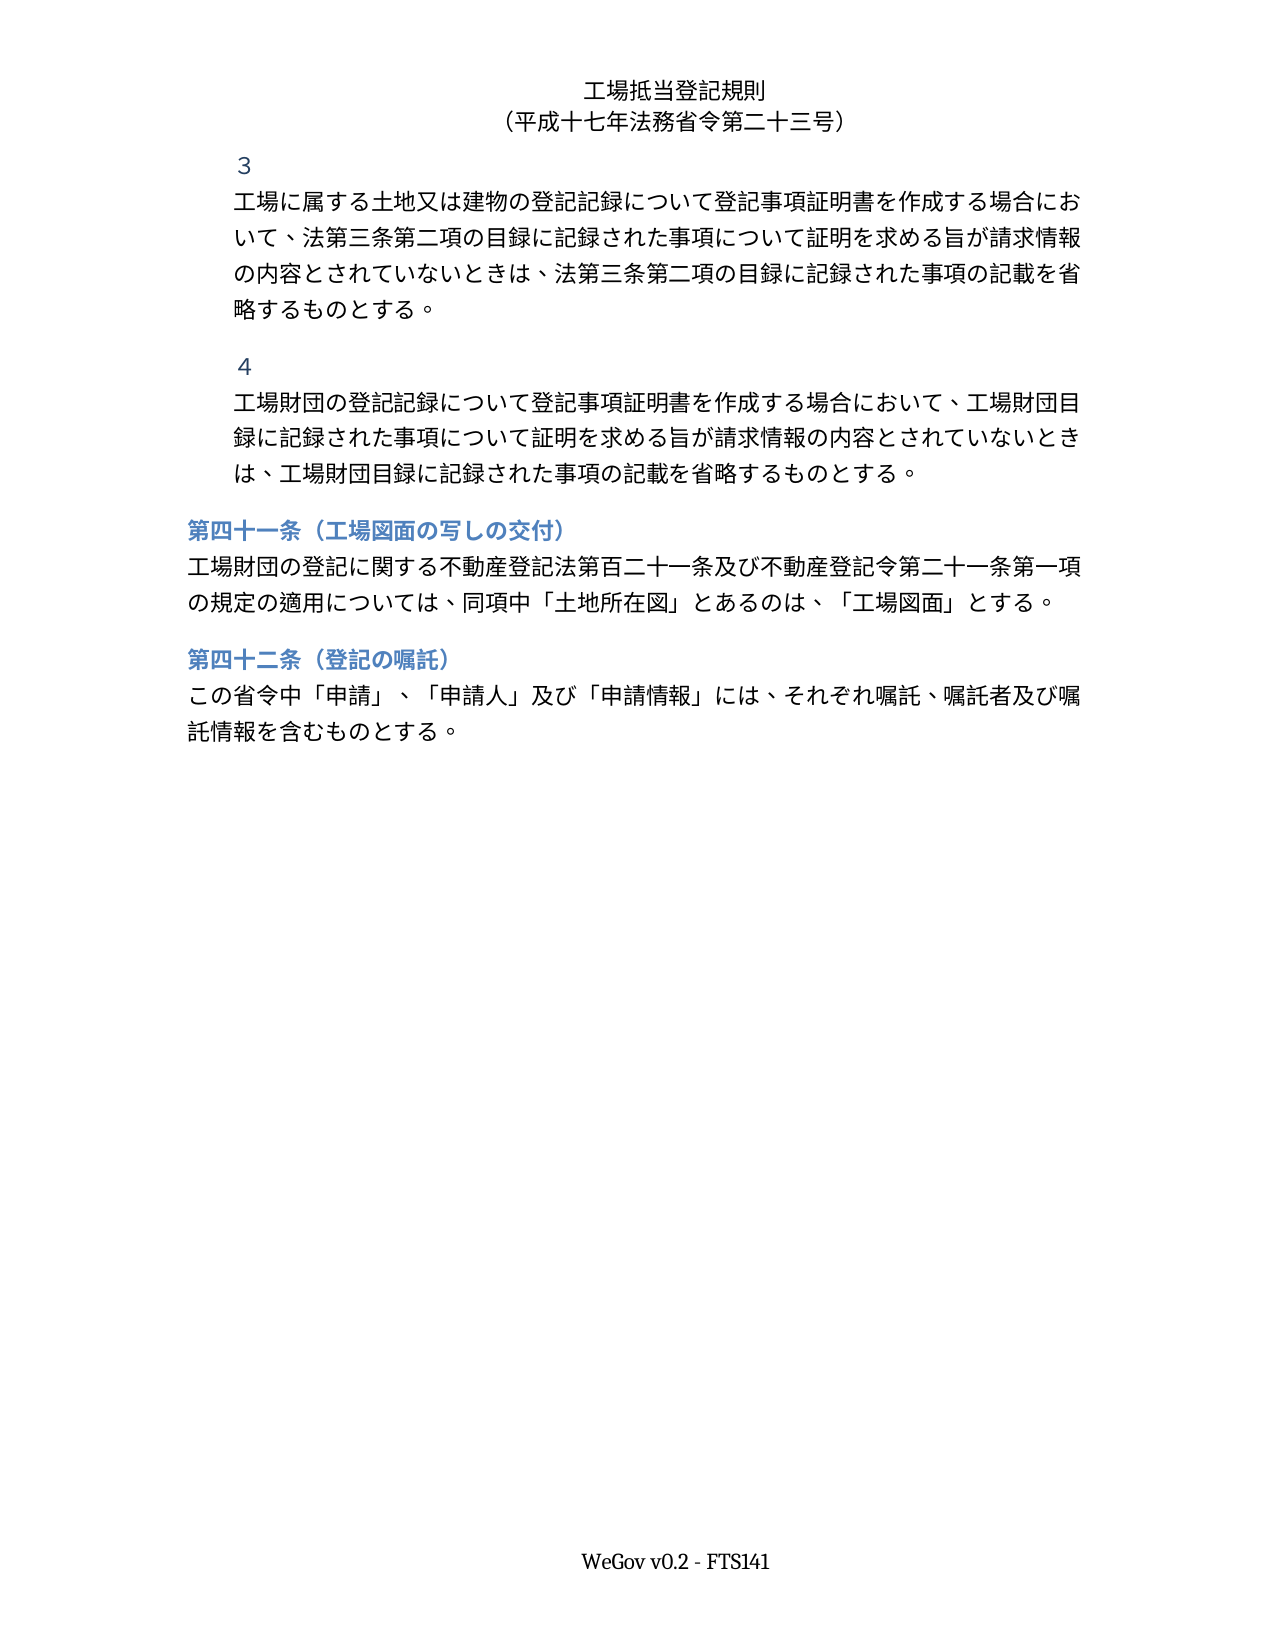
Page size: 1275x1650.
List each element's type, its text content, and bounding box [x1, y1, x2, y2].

subtitle ４ [233, 351, 1087, 382]
text 工場に属する土地又は建物の登記記録について登記事項証明書を作成する場合において、法第三条第二項の目録に記録された事項について証明を求める旨が請求情報の内容とされていないときは、法第三条第二項の目録に記録された事項の記載を省略するものとする。 [233, 186, 1087, 325]
text この省令中「申請」、「申請人」及び「申請情報」には、それぞれ嘱託、嘱託者及び嘱託情報を含むものとする。 [187, 680, 1087, 747]
text 工場財団の登記に関する不動産登記法第百二十一条及び不動産登記令第二十一条第一項の規定の適用については、同項中「土地所在図」とあるのは、「工場図面」とする。 [187, 551, 1087, 618]
subtitle ３ [233, 150, 1087, 181]
subtitle 第四十二条（登記の嘱託） [187, 644, 1087, 675]
text 工場財団の登記記録について登記事項証明書を作成する場合において、工場財団目録に記録された事項について証明を求める旨が請求情報の内容とされていないときは、工場財団目録に記録された事項の記載を省略するものとする。 [233, 386, 1087, 489]
subtitle 第四十一条（工場図面の写しの交付） [187, 515, 1087, 546]
